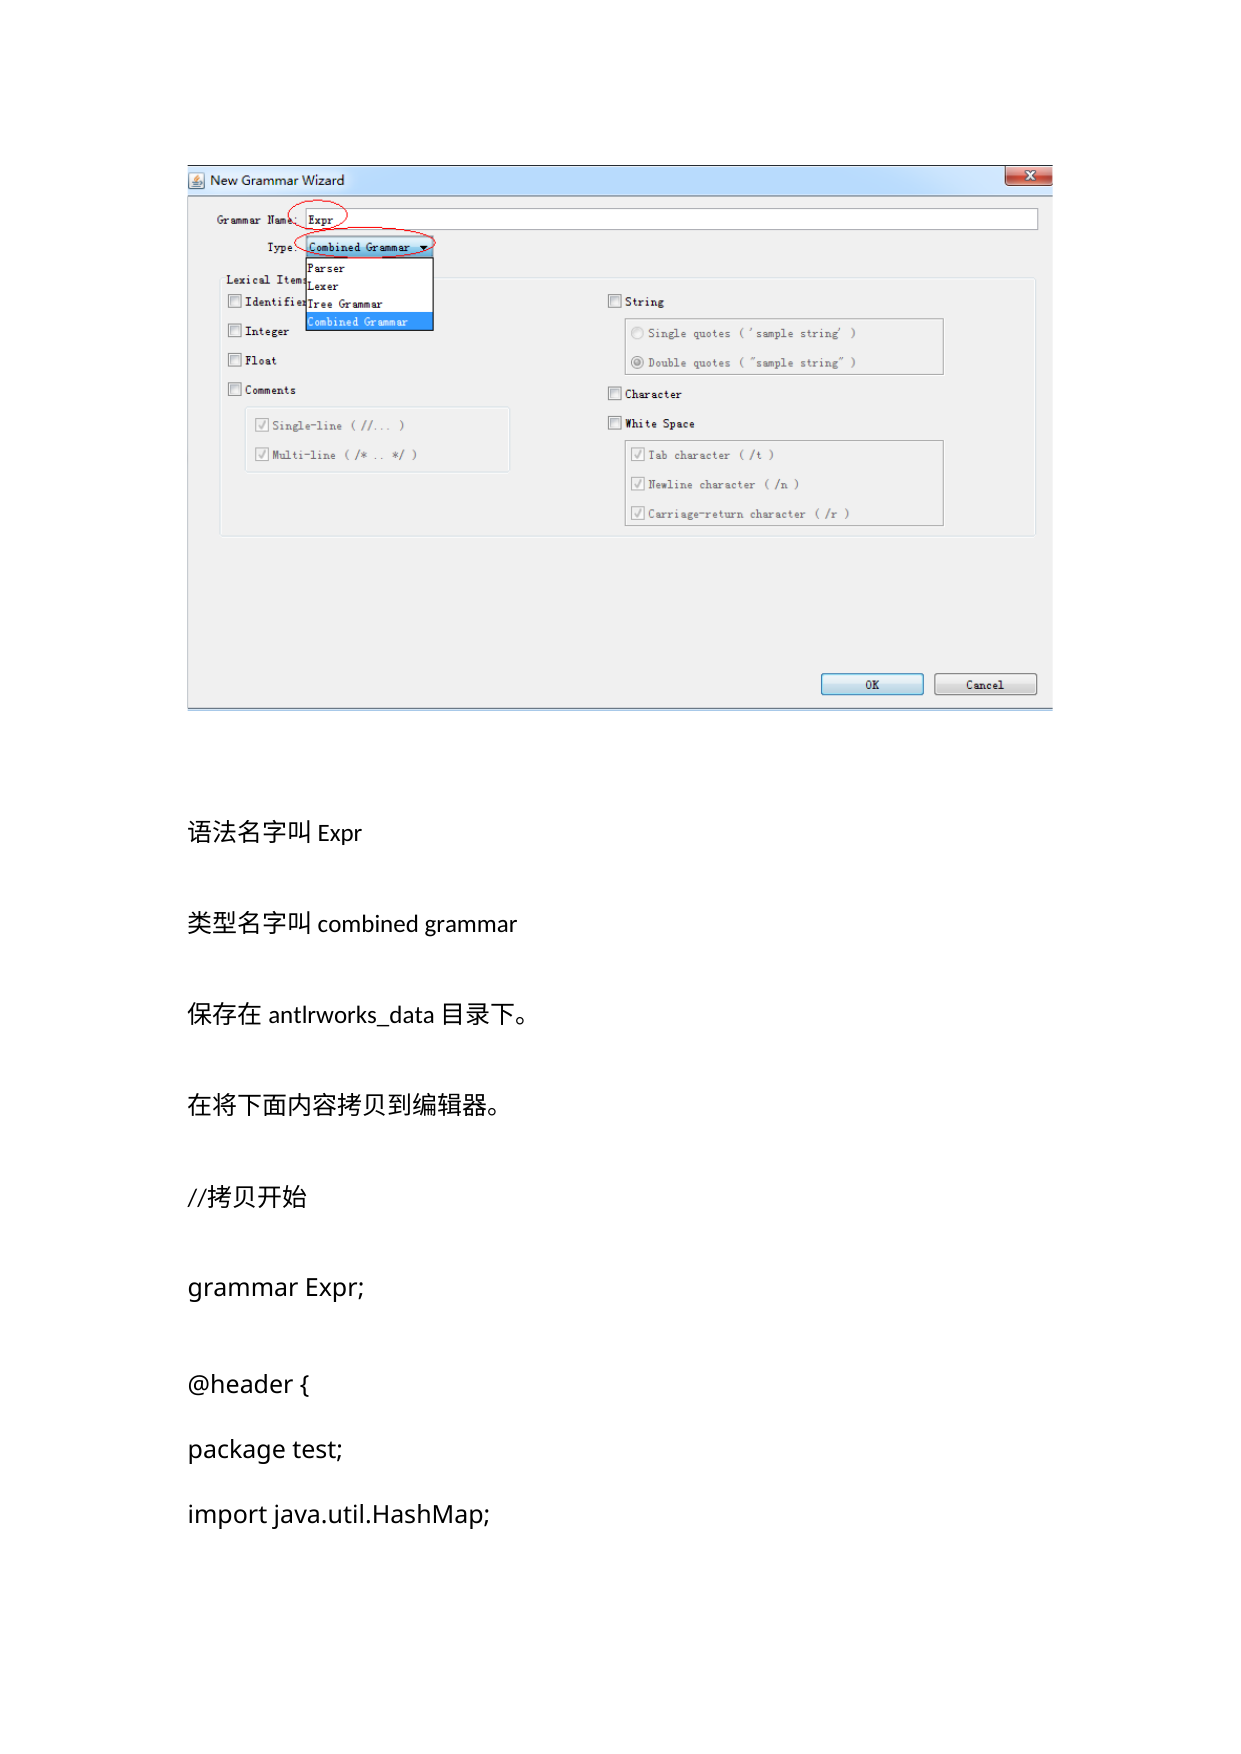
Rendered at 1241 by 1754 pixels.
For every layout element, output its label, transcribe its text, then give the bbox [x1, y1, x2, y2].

text 语法名字叫Expr [187, 798, 1053, 863]
text import java.util.HashMap; [187, 1481, 1053, 1546]
text @header { [187, 1351, 1053, 1416]
text 在将下面内容拷贝到编辑器。 [187, 1071, 1053, 1136]
picture [187, 165, 1053, 711]
text //拷贝开始 [187, 1163, 1053, 1228]
text grammar Expr; [187, 1254, 1053, 1319]
text 类型名字叫combined grammar [187, 889, 1053, 954]
text 保存在 antlrworks_data目录下。 [187, 980, 1053, 1045]
text package test; [187, 1416, 1053, 1481]
